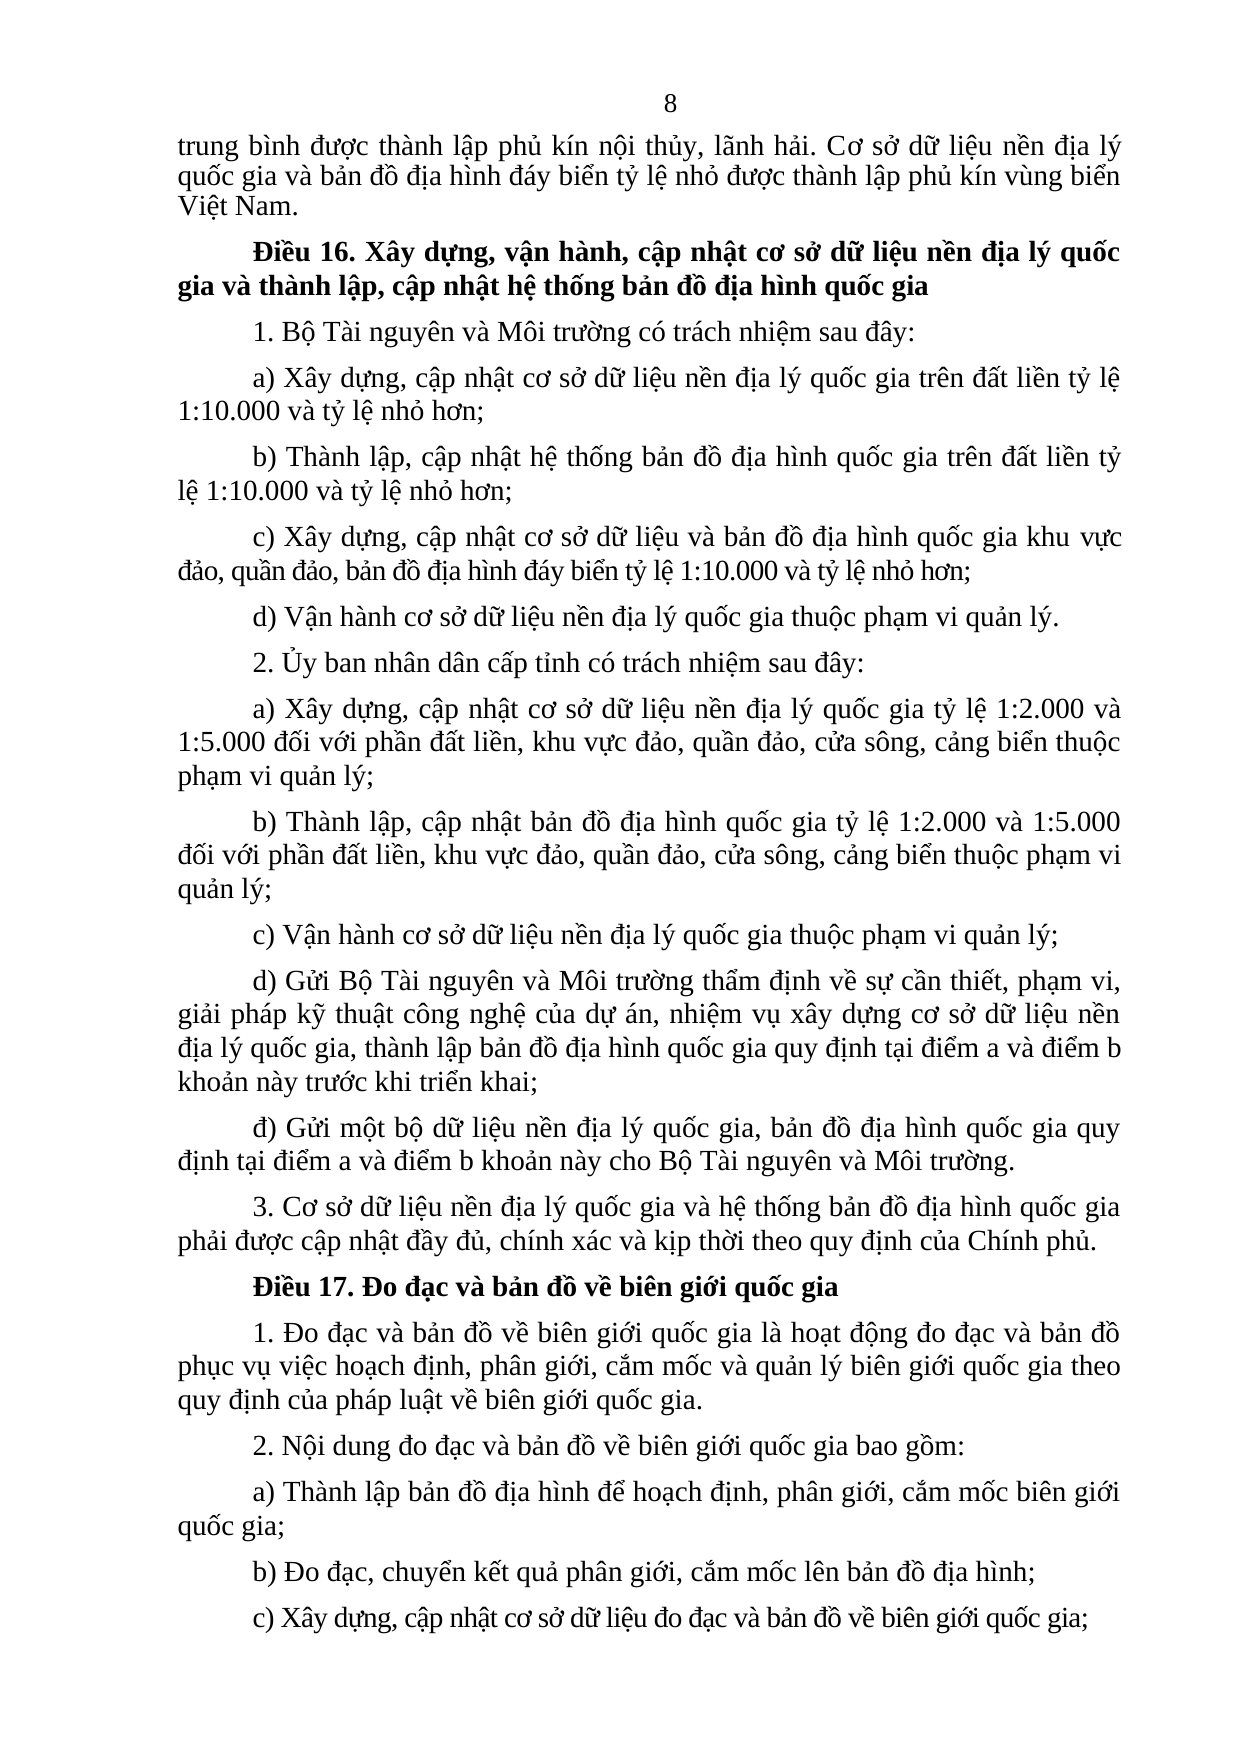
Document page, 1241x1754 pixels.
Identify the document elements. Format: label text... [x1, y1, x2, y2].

text c) Xây dựng, cập nhật cơ sở dữ liệu và bản đồ địa hình quốc gia khu vực đảo, quần đảo, bản đồ địa hình đáy biển tỷ lệ 1:10.000 và tỷ lệ nhỏ hơn; [177, 519, 1122, 586]
text 1. Bộ Tài nguyên và Môi trường có trách nhiệm sau đây: [177, 314, 1122, 347]
text b) Thành lập, cập nhật bản đồ địa hình quốc gia tỷ lệ 1:2.000 và 1:5.000 đối với phần đất liền, khu vực đảo, quần đảo, cửa sông, cảng biển thuộc phạm vi quản lý; [177, 804, 1122, 904]
text c) Xây dựng, cập nhật cơ sở dữ liệu đo đạc và bản đồ về biên giới quốc gia; [177, 1600, 1122, 1633]
text a) Xây dựng, cập nhật cơ sở dữ liệu nền địa lý quốc gia trên đất liền tỷ lệ 1:10.000 và tỷ lệ nhỏ hơn; [177, 360, 1122, 427]
text 1. Đo đạc và bản đồ về biên giới quốc gia là hoạt động đo đạc và bản đồ phục vụ việc hoạch định, phân giới, cắm mốc và quản lý biên giới quốc gia theo quy định của pháp luật về biên giới quốc gia. [177, 1315, 1122, 1416]
text Điều 17. Đo đạc và bản đồ về biên giới quốc gia [177, 1269, 1122, 1302]
text 2. Ủy ban nhân dân cấp tỉnh có trách nhiệm sau đây: [177, 645, 1122, 678]
text 2. Nội dung đo đạc và bản đồ về biên giới quốc gia bao gồm: [177, 1428, 1122, 1462]
text d) Vận hành cơ sở dữ liệu nền địa lý quốc gia thuộc phạm vi quản lý. [177, 599, 1122, 632]
text d) Gửi Bộ Tài nguyên và Môi trường thẩm định về sự cần thiết, phạm vi, giải pháp kỹ thuật công nghệ của dự án, nhiệm vụ xây dựng cơ sở dữ liệu nền địa lý quốc gia, thành lập bản đồ địa hình quốc gia quy định tại điểm a và điểm b khoản này trước khi triển khai; [177, 963, 1122, 1097]
text a) Thành lập bản đồ địa hình để hoạch định, phân giới, cắm mốc biên giới quốc gia; [177, 1474, 1122, 1541]
text a) Xây dựng, cập nhật cơ sở dữ liệu nền địa lý quốc gia tỷ lệ 1:2.000 và 1:5.000 đối với phần đất liền, khu vực đảo, quần đảo, cửa sông, cảng biển thuộc phạm vi quản lý; [177, 691, 1122, 791]
text Điều 16. Xây dựng, vận hành, cập nhật cơ sở dữ liệu nền địa lý quốc gia và thành lập, cập nhật hệ thống bản đồ địa hình quốc gia [177, 234, 1122, 301]
text b) Thành lập, cập nhật hệ thống bản đồ địa hình quốc gia trên đất liền tỷ lệ 1:10.000 và tỷ lệ nhỏ hơn; [177, 439, 1122, 507]
text c) Vận hành cơ sở dữ liệu nền địa lý quốc gia thuộc phạm vi quản lý; [177, 917, 1122, 951]
text 3. Cơ sở dữ liệu nền địa lý quốc gia và hệ thống bản đồ địa hình quốc gia phải được cập nhật đầy đủ, chính xác và kịp thời theo quy định của Chính phủ. [177, 1189, 1122, 1256]
text đ) Gửi một bộ dữ liệu nền địa lý quốc gia, bản đồ địa hình quốc gia quy định tại điểm a và điểm b khoản này cho Bộ Tài nguyên và Môi trường. [177, 1110, 1122, 1177]
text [177, 131, 1122, 222]
text b) Đo đạc, chuyển kết quả phân giới, cắm mốc lên bản đồ địa hình; [177, 1554, 1122, 1587]
